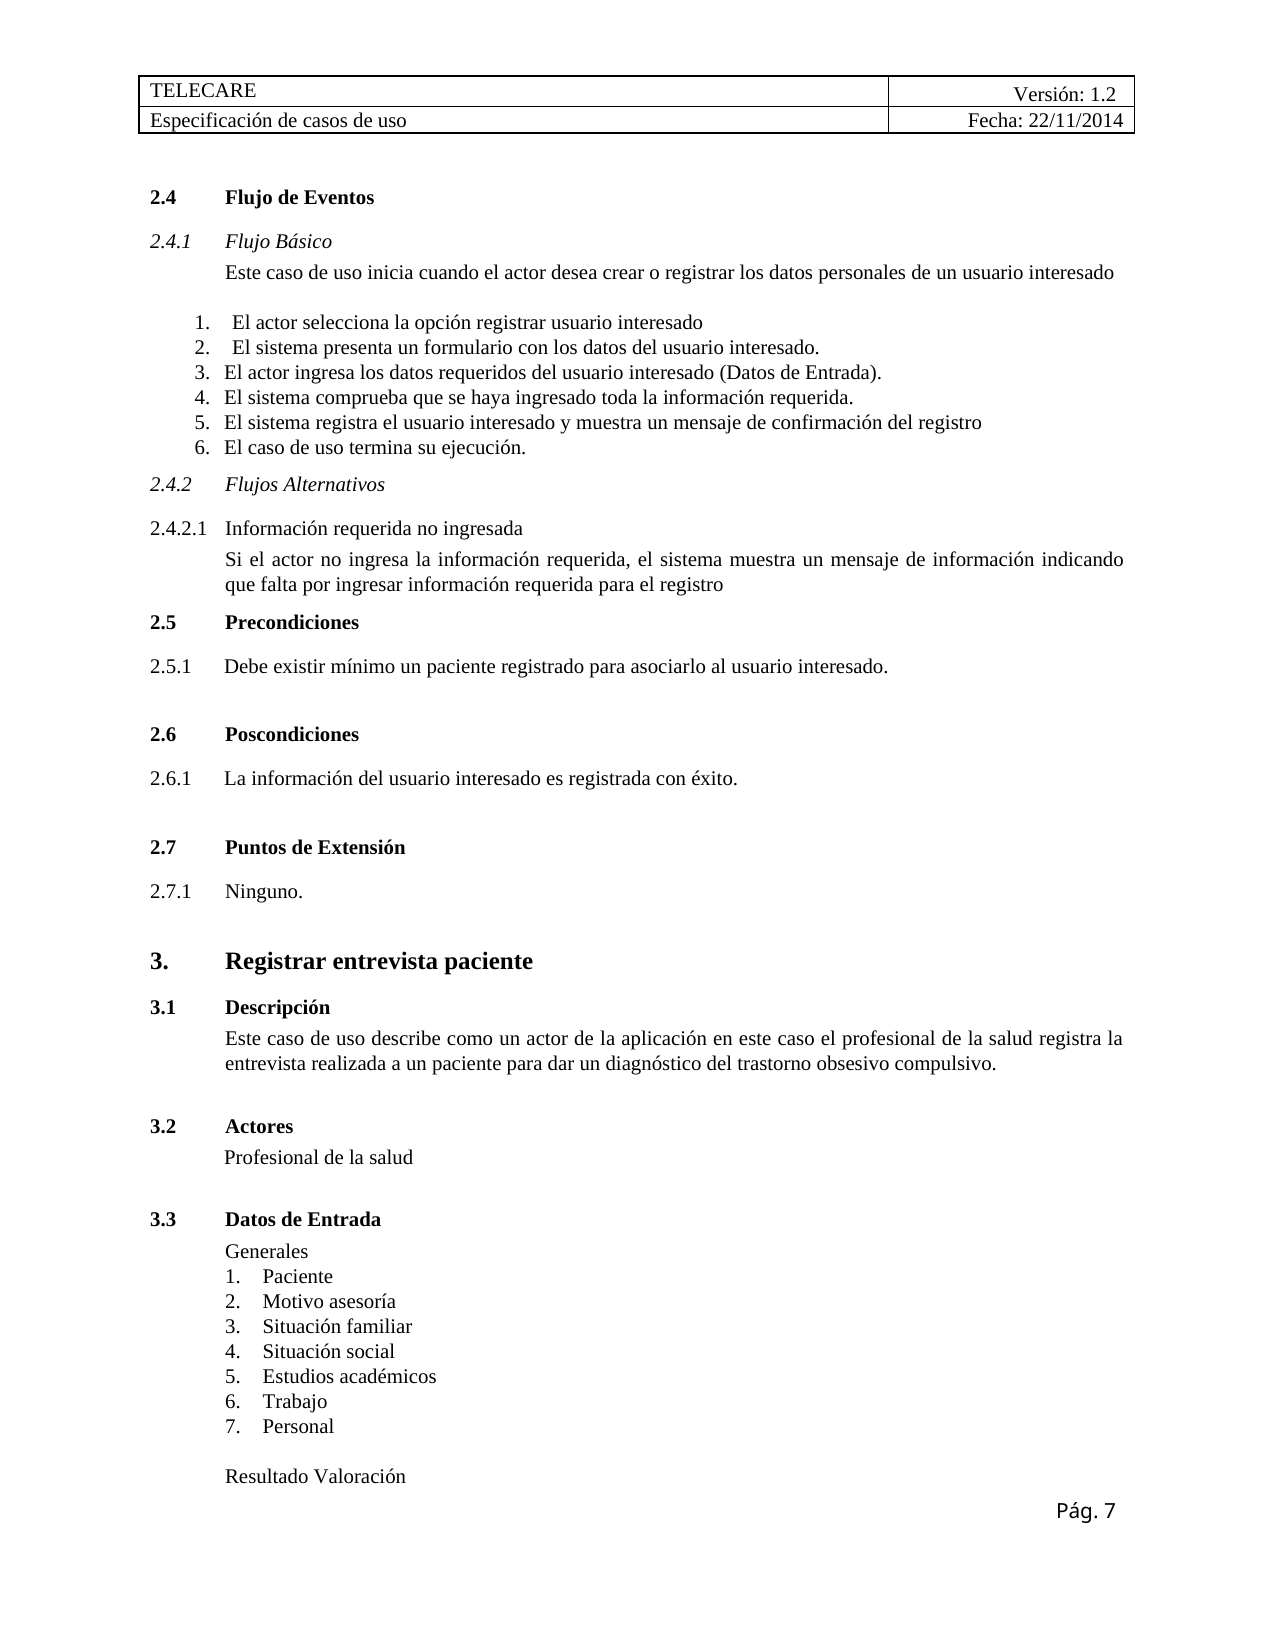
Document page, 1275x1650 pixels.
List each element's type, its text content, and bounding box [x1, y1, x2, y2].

text Generales [225, 1238, 1125, 1263]
text Resultado Valoración [225, 1463, 1125, 1488]
subtitle Precondiciones [150, 609, 1125, 634]
list Motivo asesoría [225, 1288, 1125, 1313]
subtitle Registrar entrevista paciente [150, 946, 1125, 975]
text Si el actor no ingresa la información requerida, el sistema muestra un mensaje de información indicando que falta por ingresar información requerida para el registro [225, 546, 1125, 596]
subtitle La información del usuario interesado es registrada con éxito. [150, 765, 1125, 790]
text Profesional de la salud [224, 1144, 1125, 1169]
subtitle Ninguno. [150, 878, 1125, 903]
list Estudios académicos [225, 1363, 1125, 1388]
list El sistema comprueba que se haya ingresado toda la información requerida. [194, 384, 1125, 409]
subtitle Flujo de Eventos [150, 184, 1125, 209]
subtitle Poscondiciones [150, 721, 1125, 746]
subtitle Flujo Básico [150, 228, 1125, 253]
list El caso de uso termina su ejecución. [194, 434, 1125, 459]
list Personal [225, 1413, 1125, 1438]
list Paciente [225, 1263, 1125, 1288]
text Este caso de uso inicia cuando el actor desea crear o registrar los datos personales de un usuario interesado [225, 259, 1125, 284]
text Este caso de uso describe como un actor de la aplicación en este caso el profesional de la salud registra la entrevista realizada a un paciente para dar un diagnóstico del trastorno obsesivo compulsivo. [225, 1025, 1125, 1075]
list El sistema registra el usuario interesado y muestra un mensaje de confirmación del registro [194, 409, 1125, 434]
list El actor ingresa los datos requeridos del usuario interesado (Datos de Entrada). [194, 359, 1125, 384]
subtitle Actores [150, 1113, 1125, 1138]
subtitle Flujos Alternativos [150, 471, 1125, 496]
list Situación social [225, 1338, 1125, 1363]
list El sistema presenta un formulario con los datos del usuario interesado. [194, 334, 1125, 359]
subtitle Debe existir mínimo un paciente registrado para asociarlo al usuario interesado. [150, 653, 1125, 678]
subtitle Descripción [150, 994, 1125, 1019]
list Trabajo [225, 1388, 1125, 1413]
list Situación familiar [225, 1313, 1125, 1338]
list El actor selecciona la opción registrar usuario interesado [194, 309, 1125, 334]
subtitle Datos de Entrada [150, 1206, 1125, 1231]
subtitle Puntos de Extensión [150, 834, 1125, 859]
subtitle Información requerida no ingresada [150, 515, 1125, 540]
